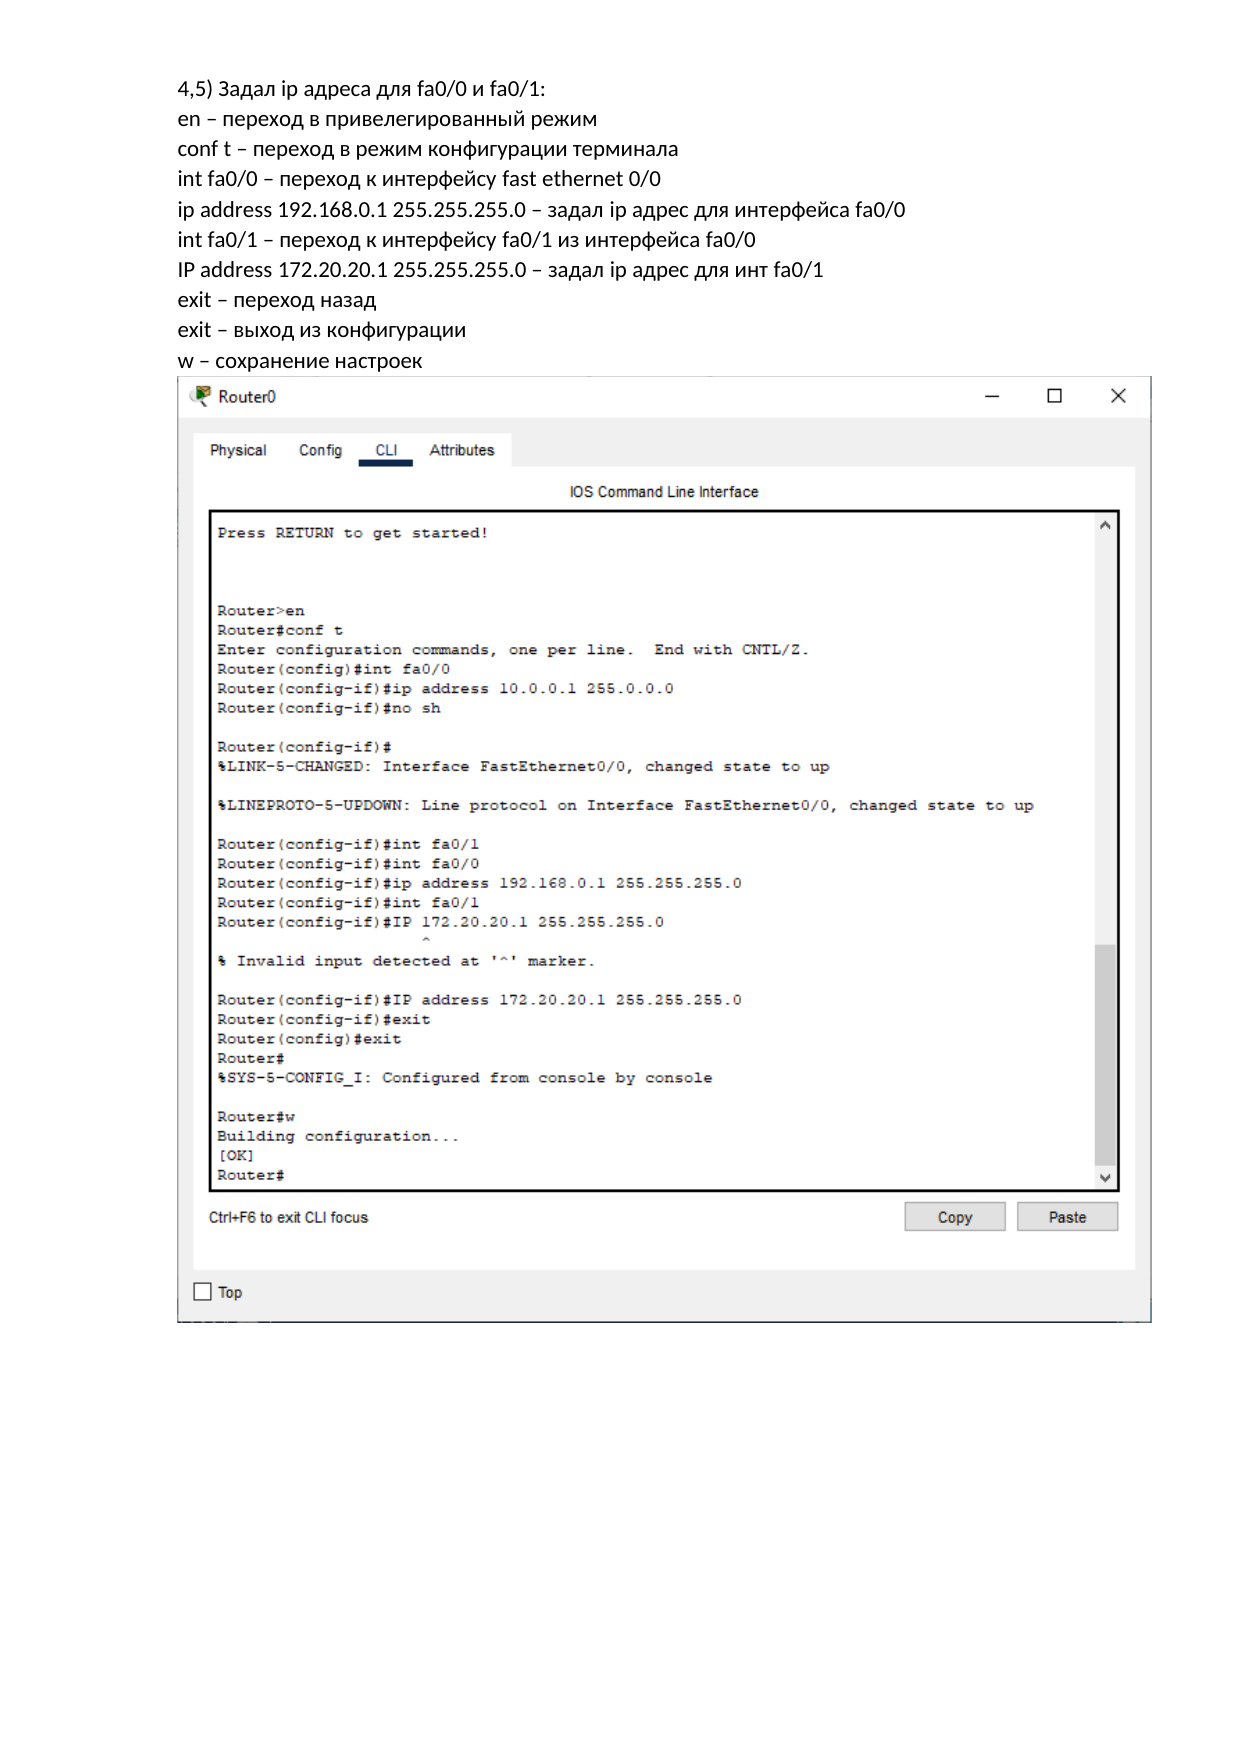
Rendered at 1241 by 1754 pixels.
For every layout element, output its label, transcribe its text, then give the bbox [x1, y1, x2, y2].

text 4,5) Задал ip адреса для fa0/0 и fa0/1: en – переход в привелегированный режим conf t – переход в режим конфигурации терминала int fa0/0 – переход к интерфейсу fast ethernet 0/0 ip address 192.168.0.1 255.255.255.0 – задал ip адрес для интерфейса fa0/0 int fa0/1 – переход к интерфейсу fa0/1 из интерфейса fa0/0 IP address 172.20.20.1 255.255.255.0 – задал ip адрес для инт fa0/1 exit – переход назад exit – выход из конфигурации w – сохранение настроек [177, 74, 1152, 376]
picture [177, 376, 1152, 1323]
